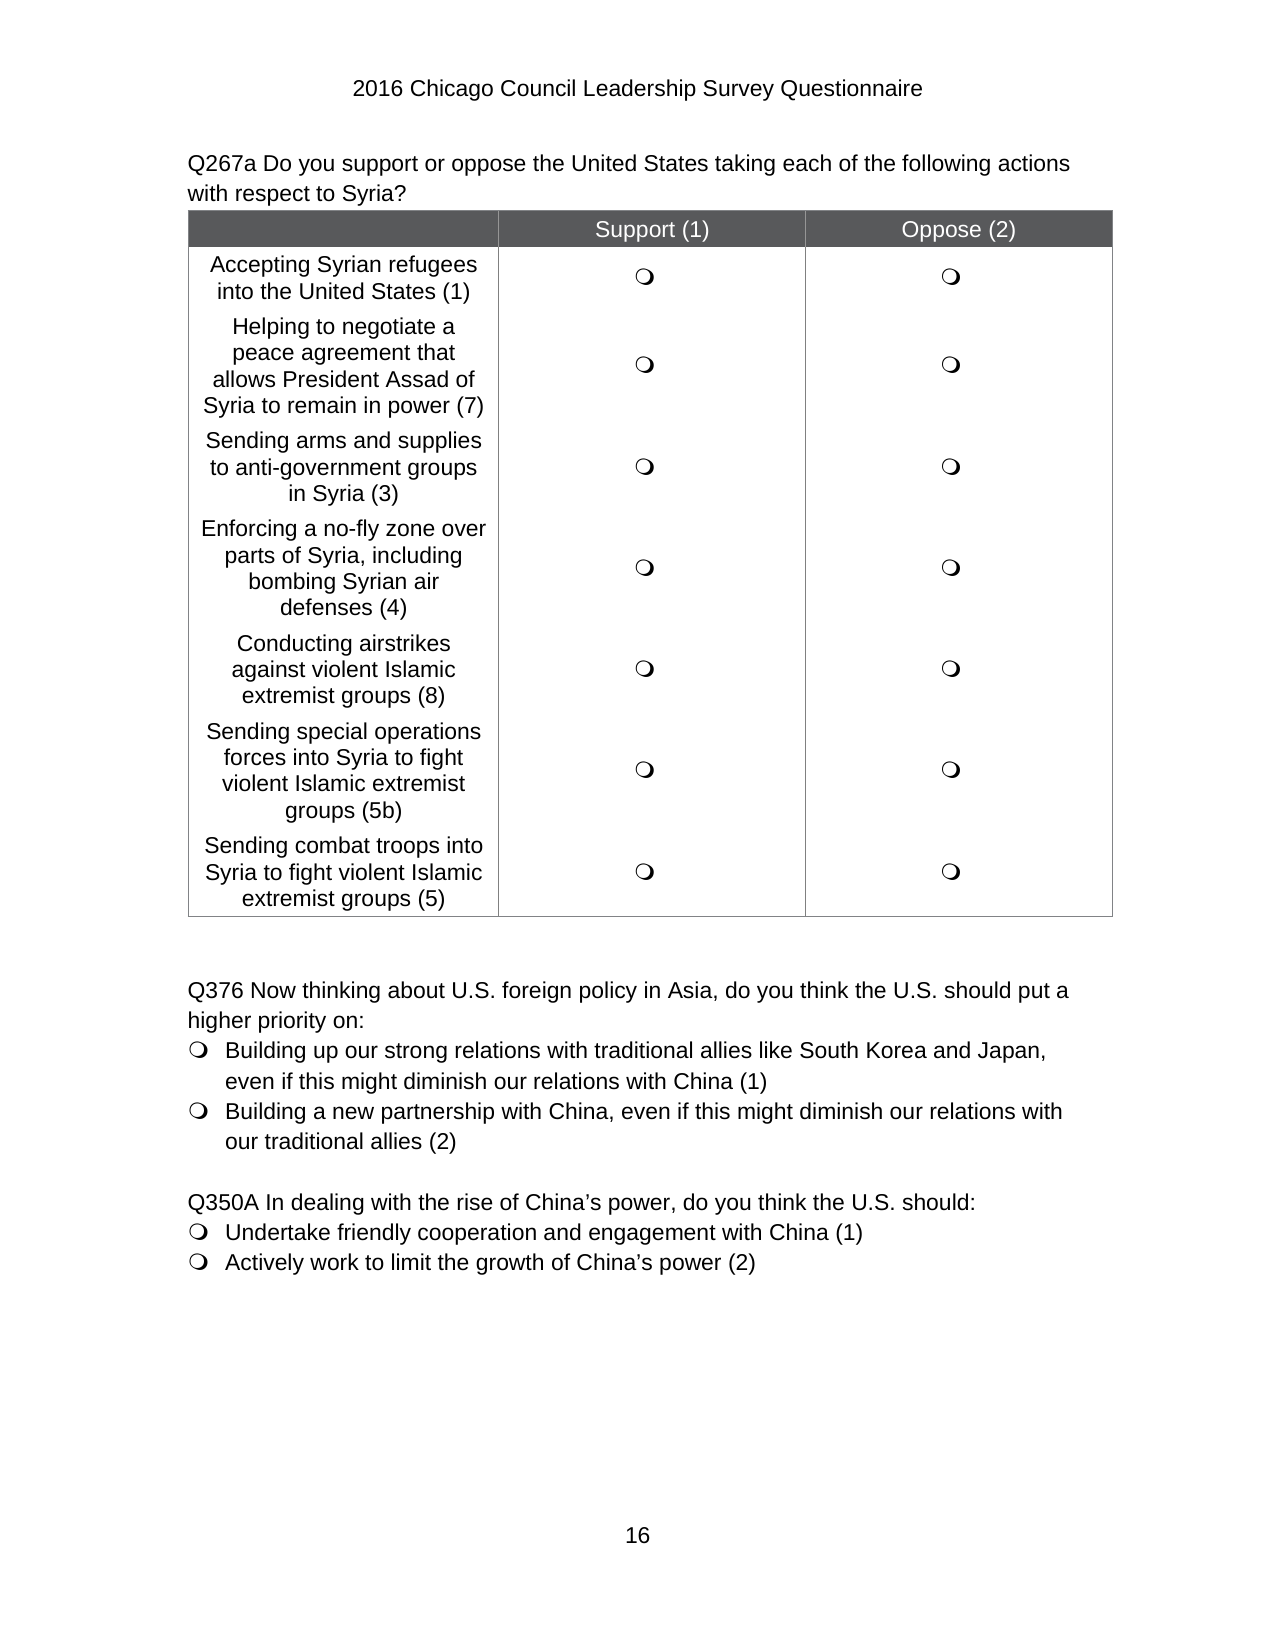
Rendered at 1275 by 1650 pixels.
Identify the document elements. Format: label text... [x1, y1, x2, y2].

table_cell [806, 247, 1112, 308]
list Building a new partnership with China, even if this might diminish our relations with our traditional allies (2) [187, 1098, 1087, 1154]
list Actively work to limit the growth of China’s power (2) [187, 1249, 1087, 1275]
table_cell [806, 828, 1112, 916]
list Undertake friendly cooperation and engagement with China (1) [187, 1219, 1087, 1245]
table_header [189, 211, 498, 247]
table_cell [499, 625, 805, 713]
table_cell Sending arms and supplies to anti-government groups in Syria (3) [189, 423, 498, 511]
table_cell [499, 511, 805, 625]
table_cell Accepting Syrian refugees into the United States (1) [189, 247, 498, 308]
table_cell [499, 713, 805, 828]
text Q376 Now thinking about U.S. foreign policy in Asia, do you think the U.S. should put a higher priority on: [187, 977, 1087, 1034]
table_cell Conducting airstrikes against violent Islamic extremist groups (8) [189, 625, 498, 713]
table_cell [499, 247, 805, 308]
text Q350A In dealing with the rise of China’s power, do you think the U.S. should: [187, 1188, 1087, 1215]
table_cell Sending special operations forces into Syria to fight violent Islamic extremist groups (5b) [189, 713, 498, 828]
table_cell [806, 423, 1112, 511]
table_cell [499, 828, 805, 916]
table_cell [806, 309, 1112, 423]
table_cell Helping to negotiate a peace agreement that allows President Assad of Syria to remain in power (7) [189, 309, 498, 423]
table_cell [806, 511, 1112, 625]
table_cell Sending combat troops into Syria to fight violent Islamic extremist groups (5) [189, 828, 498, 916]
table_header Support (1) [499, 211, 805, 247]
table_header Oppose (2) [806, 211, 1112, 247]
table_cell [499, 423, 805, 511]
list Building up our strong relations with traditional allies like South Korea and Japan, even if this might diminish our relations with China (1) [187, 1037, 1087, 1094]
text Q267a Do you support or oppose the United States taking each of the following actions with respect to Syria? [187, 150, 1087, 207]
table_cell Enforcing a no-fly zone over parts of Syria, including bombing Syrian air defenses (4) [189, 511, 498, 625]
table_cell [806, 625, 1112, 713]
table_cell [499, 309, 805, 423]
table_cell [806, 713, 1112, 828]
